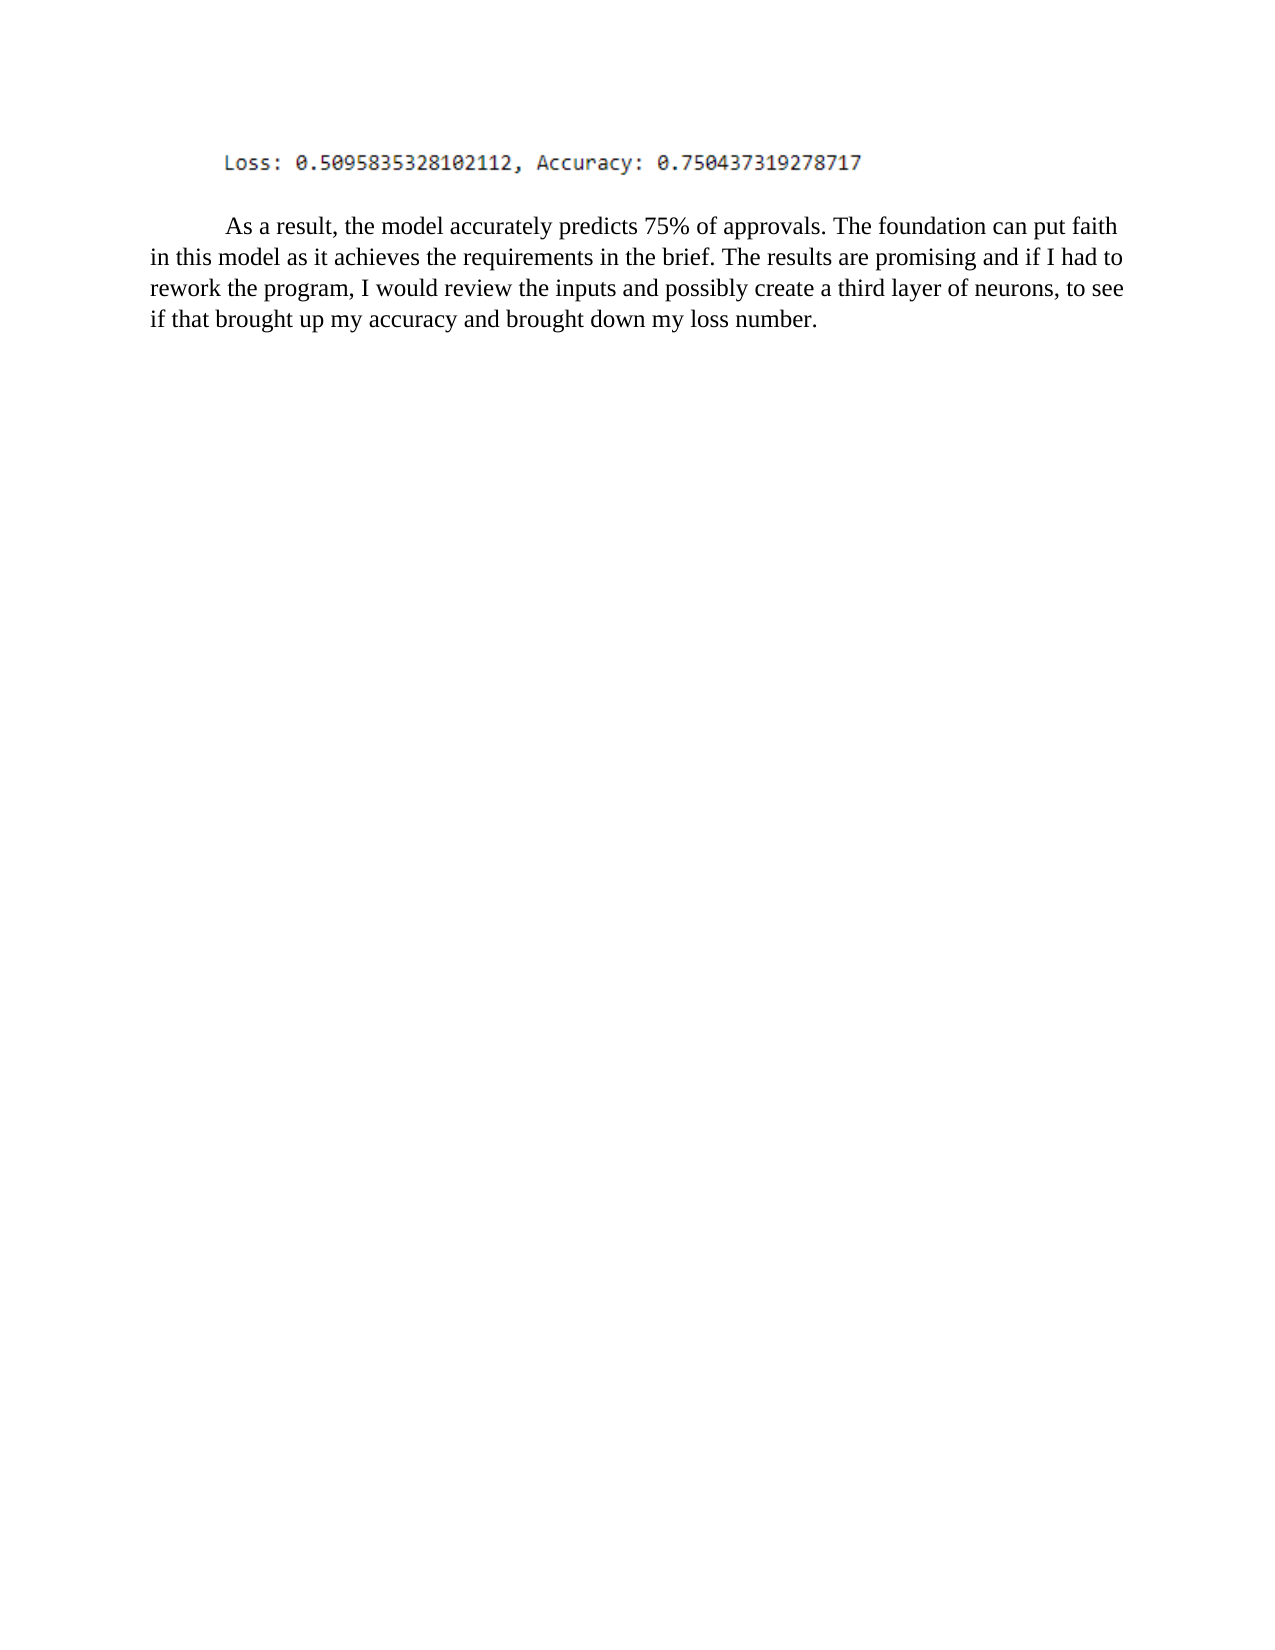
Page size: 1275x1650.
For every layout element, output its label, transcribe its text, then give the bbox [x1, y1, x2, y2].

picture [225, 150, 887, 193]
text As a result, the model accurately predicts 75% of approvals. The foundation can put faith in this model as it achieves the requirements in the brief. The results are promising and if I had to rework the program, I would review the inputs and possibly create a third layer of neurons, to see if that brought up my accuracy and brought down my loss number. [150, 211, 1125, 333]
